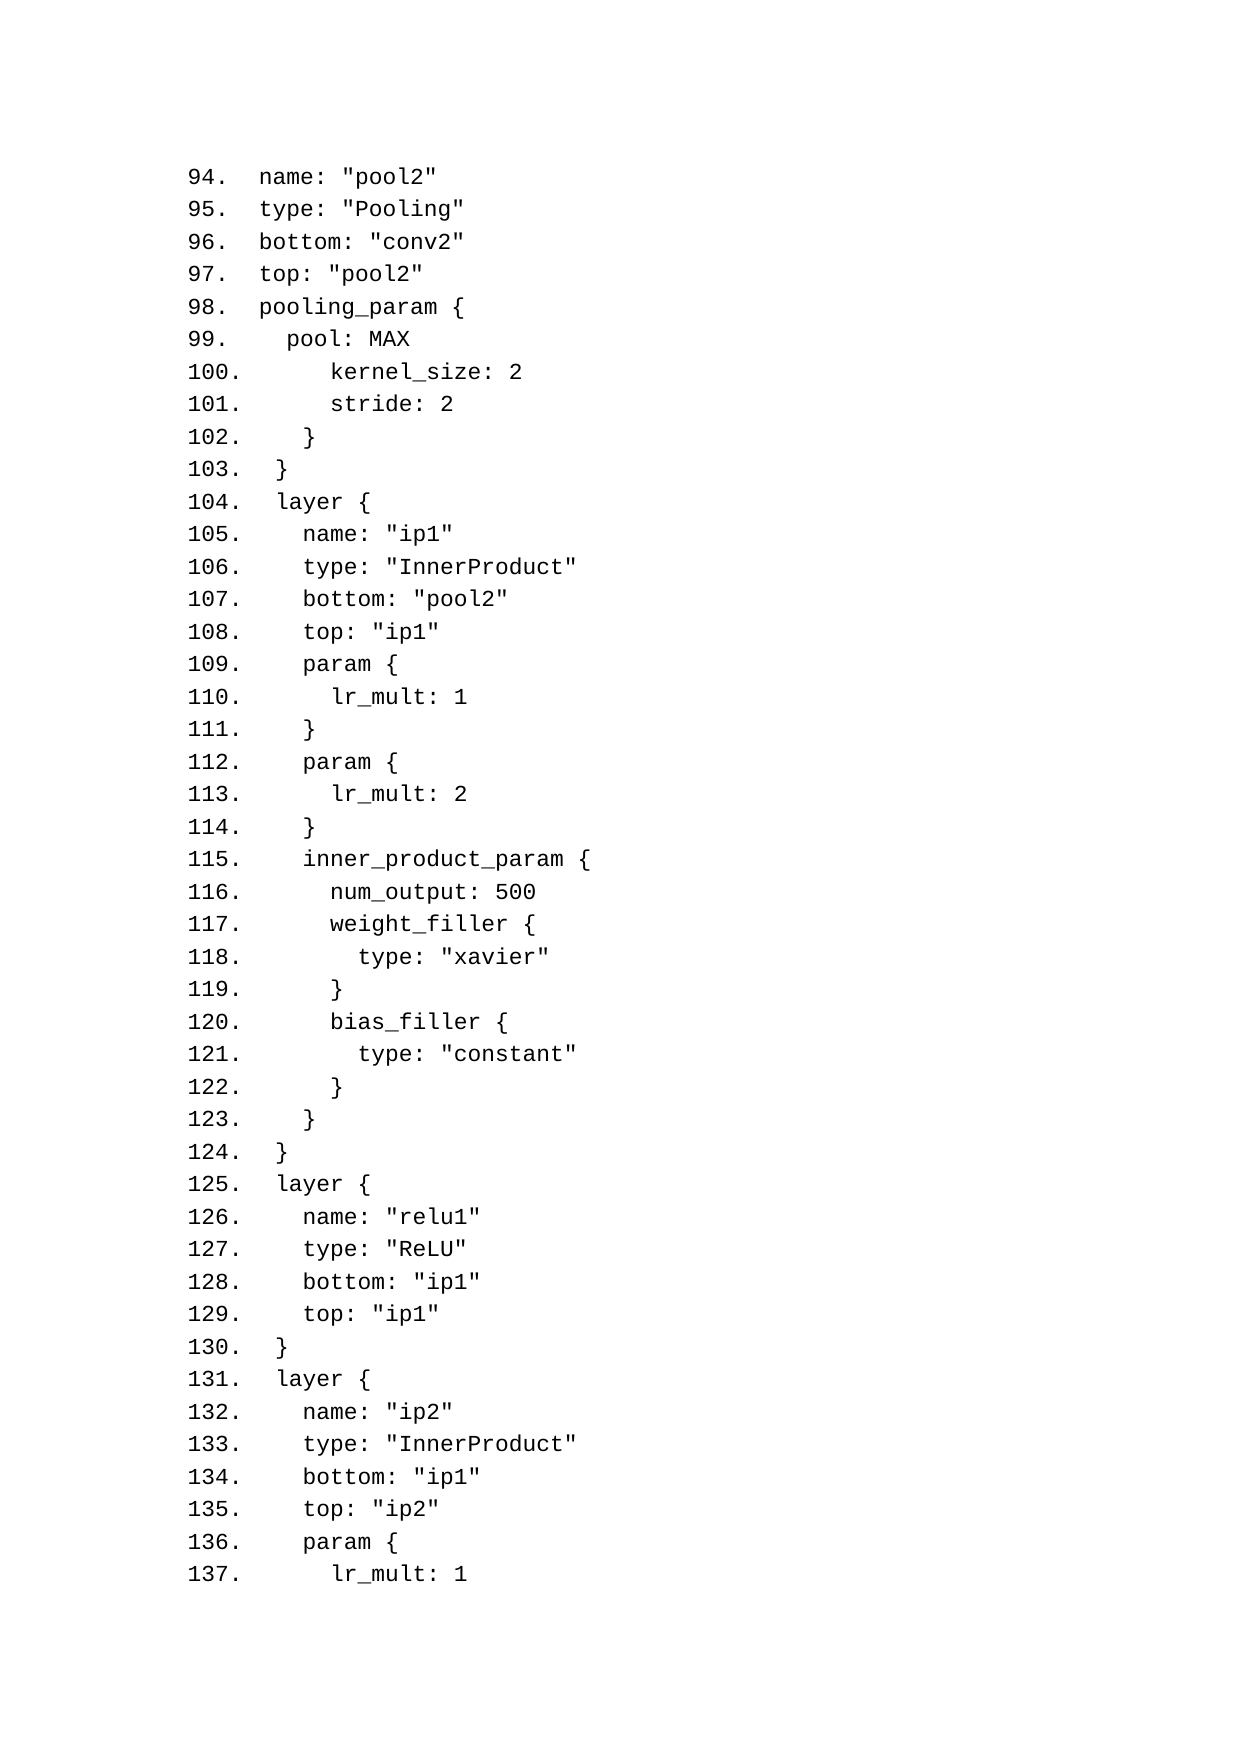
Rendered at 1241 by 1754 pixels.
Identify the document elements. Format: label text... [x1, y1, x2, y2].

list } [187, 1332, 1053, 1364]
list type: "Pooling" [187, 194, 1053, 227]
list type: "InnerProduct" [187, 552, 1053, 584]
list name: "ip2" [187, 1397, 1053, 1429]
list } [187, 454, 1053, 487]
list type: "ReLU" [187, 1234, 1053, 1267]
list lr_mult: 1 [187, 1559, 1053, 1592]
list top: "ip1" [187, 617, 1053, 649]
list pooling_param { [187, 292, 1053, 324]
list type: "InnerProduct" [187, 1429, 1053, 1462]
list param { [187, 649, 1053, 682]
list bottom: "pool2" [187, 584, 1053, 617]
list weight_filler { [187, 909, 1053, 942]
list layer { [187, 1169, 1053, 1202]
list bottom: "ip1" [187, 1462, 1053, 1494]
list } [187, 422, 1053, 454]
list lr_mult: 2 [187, 779, 1053, 812]
list layer { [187, 1364, 1053, 1397]
list layer { [187, 487, 1053, 519]
list inner_product_param { [187, 844, 1053, 877]
list num_output: 500 [187, 877, 1053, 909]
list top: "pool2" [187, 259, 1053, 292]
list type: "xavier" [187, 942, 1053, 974]
list } [187, 974, 1053, 1007]
list name: "pool2" [187, 162, 1053, 194]
list kernel_size: 2 [187, 357, 1053, 389]
list top: "ip2" [187, 1494, 1053, 1527]
list lr_mult: 1 [187, 682, 1053, 714]
list name: "ip1" [187, 519, 1053, 552]
list name: "relu1" [187, 1202, 1053, 1234]
list } [187, 1137, 1053, 1169]
list param { [187, 747, 1053, 779]
list stride: 2 [187, 389, 1053, 422]
list type: "constant" [187, 1039, 1053, 1072]
list pool: MAX [187, 324, 1053, 357]
list } [187, 1104, 1053, 1137]
list } [187, 812, 1053, 844]
list bias_filler { [187, 1007, 1053, 1039]
list } [187, 714, 1053, 747]
list bottom: "conv2" [187, 227, 1053, 259]
list } [187, 1072, 1053, 1104]
list param { [187, 1527, 1053, 1559]
list top: "ip1" [187, 1299, 1053, 1332]
list bottom: "ip1" [187, 1267, 1053, 1299]
